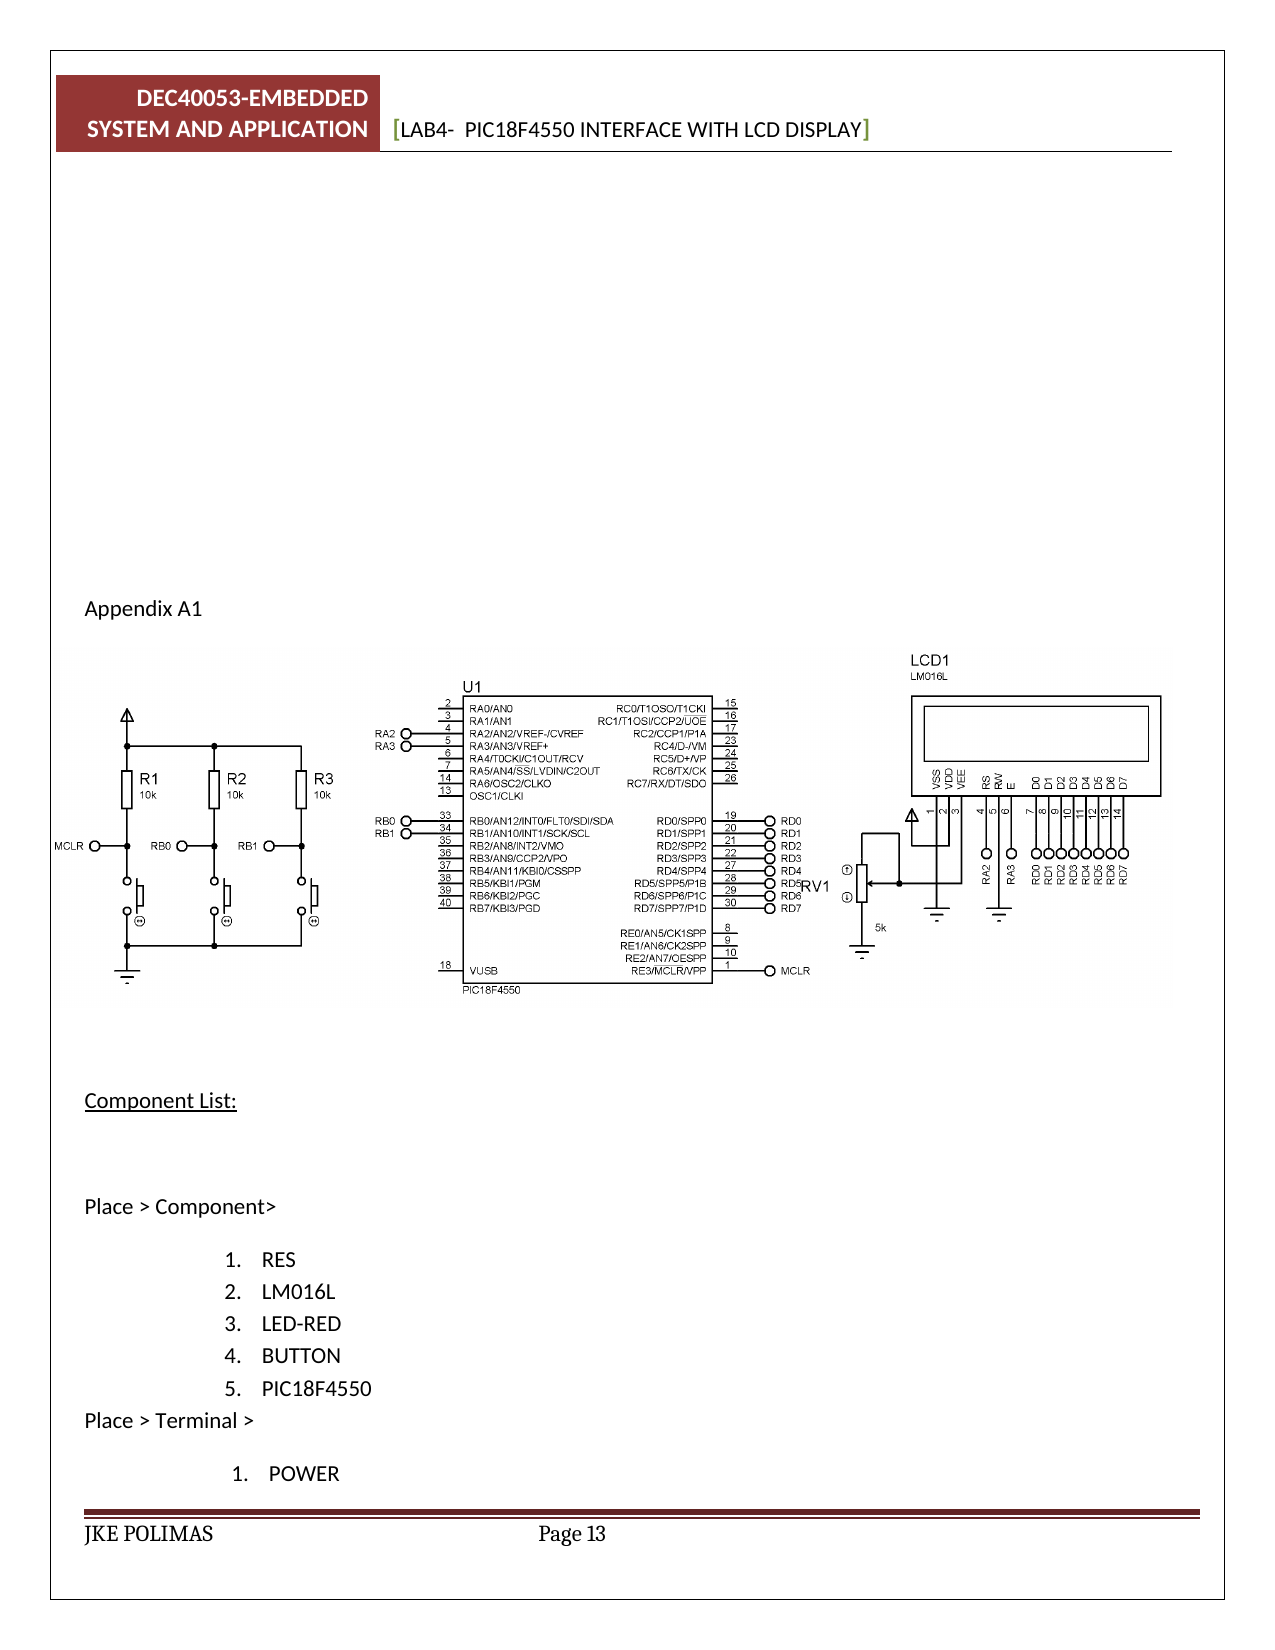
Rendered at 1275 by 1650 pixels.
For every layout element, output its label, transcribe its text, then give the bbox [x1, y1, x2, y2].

list RES [224, 1245, 1200, 1273]
list PIC18F4550 [224, 1374, 1200, 1402]
text Appendix A1 [84, 594, 1200, 622]
text Component List: [84, 1086, 1200, 1114]
text Place > Terminal > [84, 1406, 1200, 1434]
list LED-RED [224, 1309, 1200, 1337]
picture [52, 647, 1173, 1008]
list BUTTON [224, 1342, 1200, 1370]
list POWER [231, 1459, 1200, 1487]
list LM016L [224, 1277, 1200, 1305]
text Place > Component> [84, 1192, 1200, 1220]
